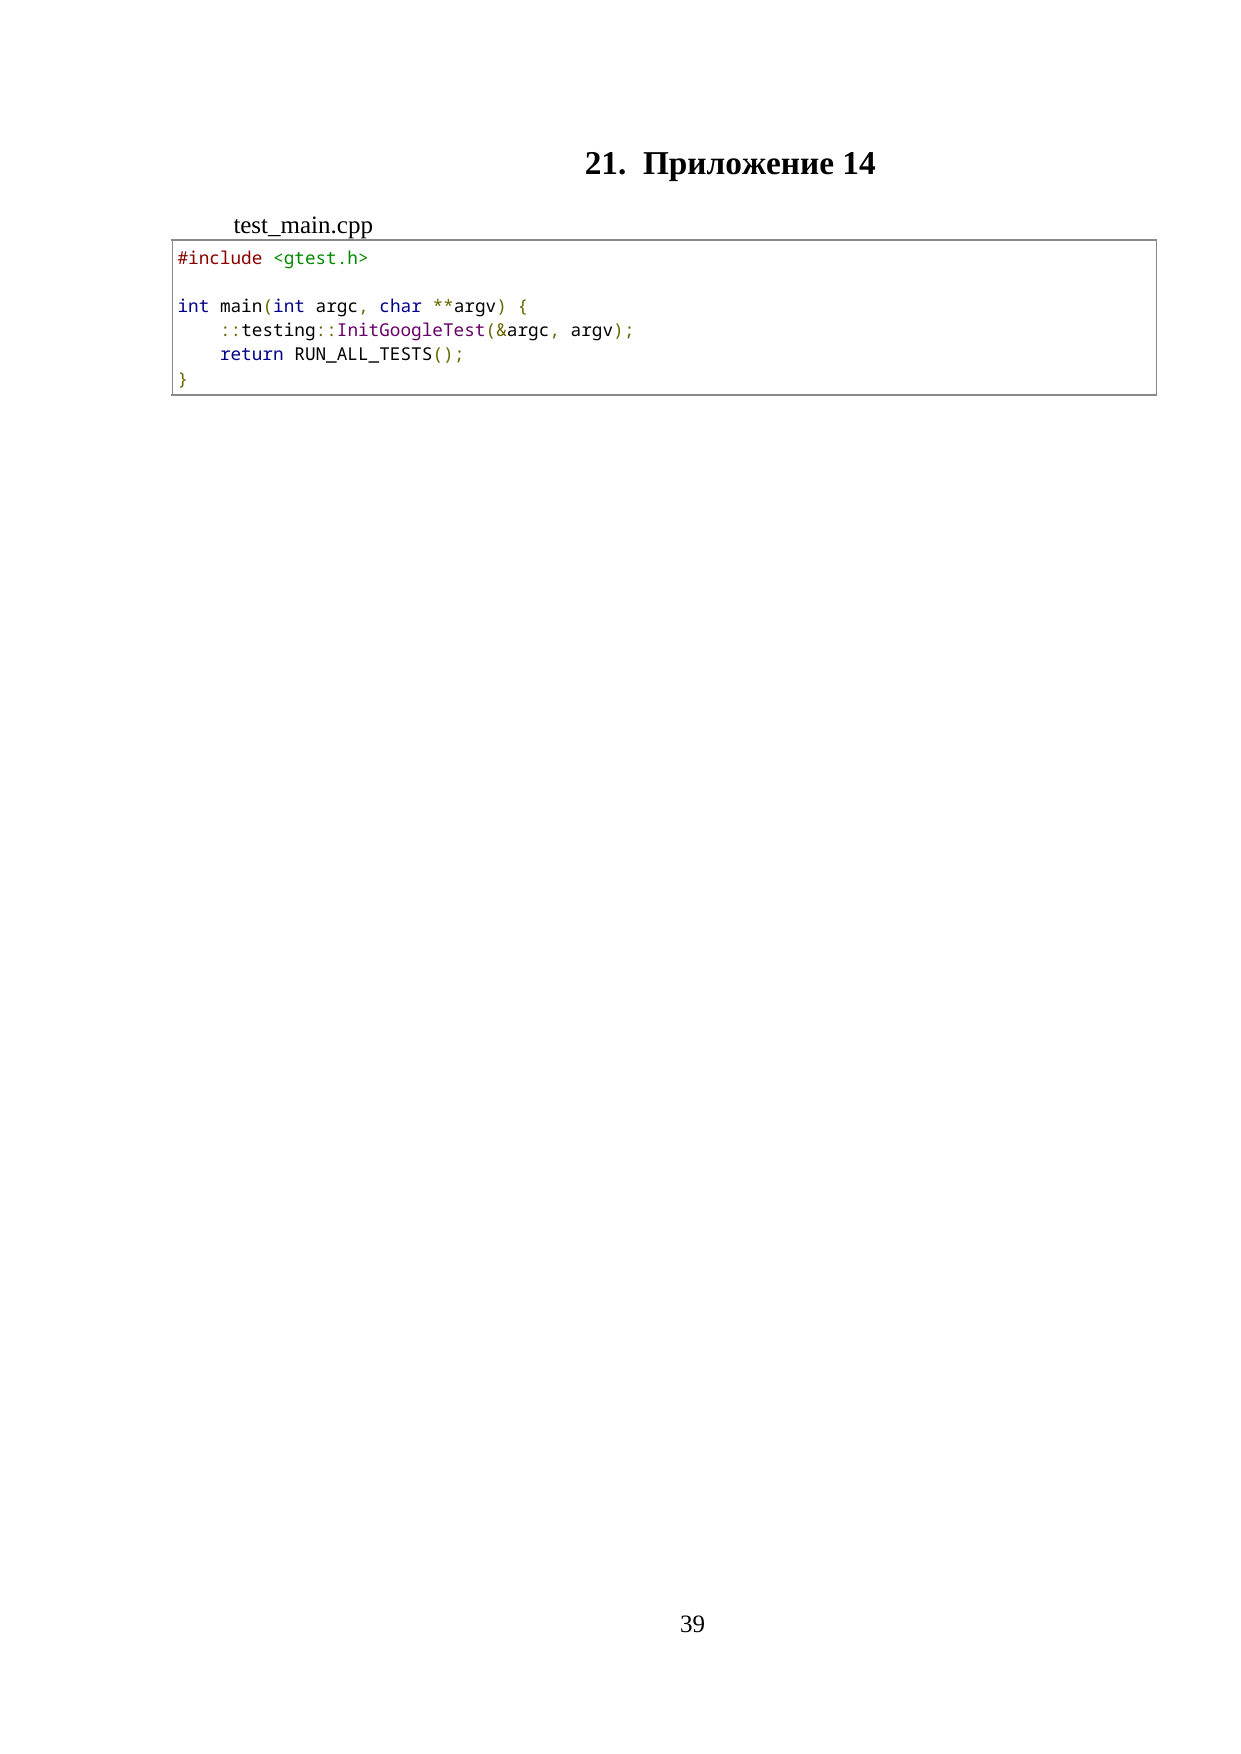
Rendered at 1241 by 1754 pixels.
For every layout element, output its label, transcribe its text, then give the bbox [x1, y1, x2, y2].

text int main(int argc, char **argv) { [177, 293, 1152, 318]
title Приложение 14 [252, 143, 1152, 181]
text ::testing::InitGoogleTest(&argc, argv); [177, 318, 1152, 342]
text return RUN_ALL_TESTS(); [177, 342, 1152, 360]
text test_main.cpp [177, 211, 1152, 239]
text } [173, 360, 1156, 394]
text #include <gtest.h> [173, 241, 1156, 269]
